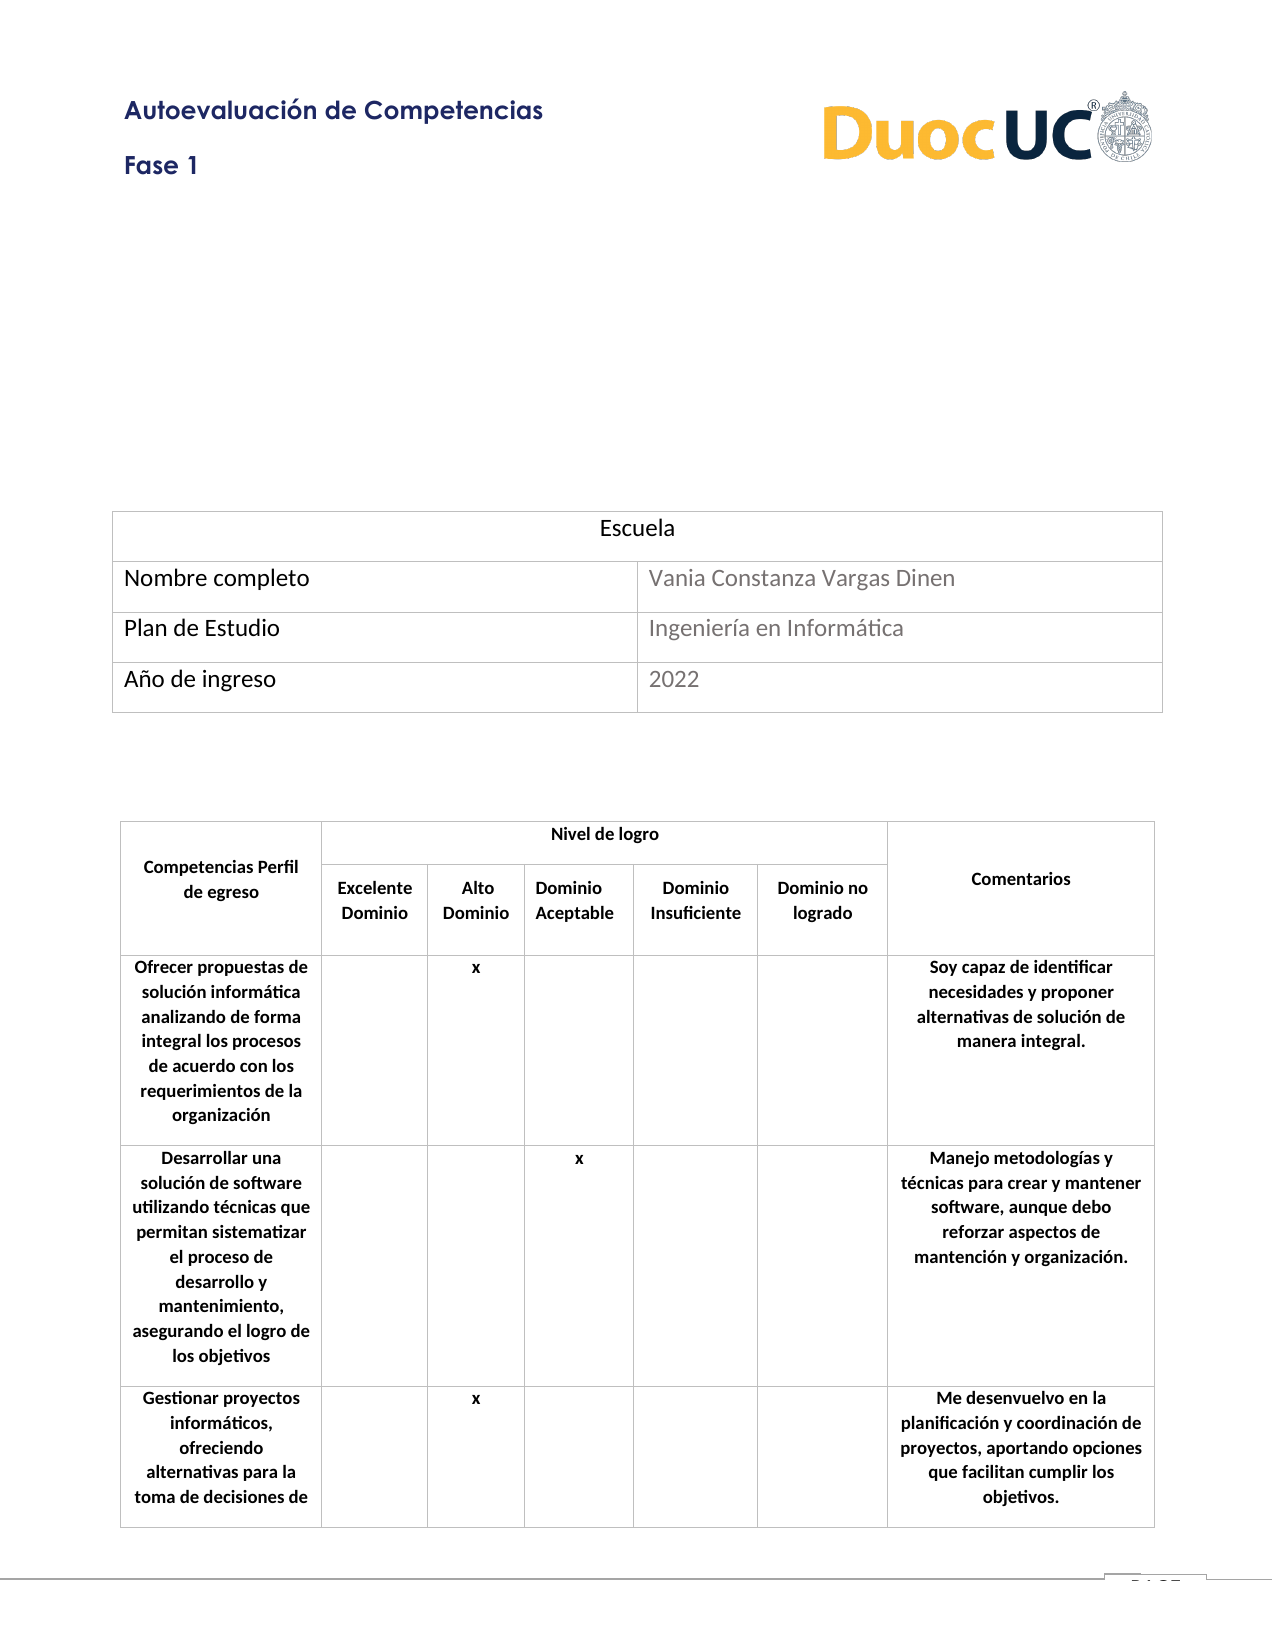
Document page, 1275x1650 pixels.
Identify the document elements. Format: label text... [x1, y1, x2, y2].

table_cell x [428, 1387, 524, 1527]
table_cell [428, 1146, 524, 1386]
table_cell Dominio no logrado [758, 865, 887, 954]
table_cell [525, 956, 633, 1145]
table_cell Año de ingreso [113, 663, 637, 712]
table_cell Excelente Dominio [322, 865, 427, 954]
table_cell Soy capaz de identificar necesidades y proponer alternativas de solución de manera integral. [888, 956, 1154, 1145]
table_cell [634, 1387, 757, 1527]
table_cell Desarrollar una solución de software utilizando técnicas que permitan sistematizar el proceso de desarrollo y mantenimiento, asegurando el logro de los objetivos [121, 1146, 321, 1386]
table_cell x [525, 1146, 633, 1386]
table_cell Gestionar proyectos informáticos, ofreciendo alternativas para la toma de decisiones de acuerdo con los requerimientos de la organización [121, 1387, 321, 1527]
table_cell [758, 956, 887, 1145]
table_cell Nombre completo [113, 562, 637, 612]
table_cell [758, 1146, 887, 1386]
table_cell [525, 1387, 633, 1527]
table_cell [634, 1146, 757, 1386]
table_cell [758, 1387, 887, 1527]
table_cell Alto Dominio [428, 865, 524, 954]
table_cell [322, 1387, 427, 1527]
table_header Comentarios [888, 822, 1154, 954]
table_cell 2022 [638, 663, 1162, 712]
table_header Competencias Perfil de egreso [121, 822, 321, 954]
table_cell Ingeniería en Informática [638, 613, 1162, 662]
table_header Nivel de logro [322, 822, 887, 864]
table_cell [322, 956, 427, 1145]
table_cell Manejo metodologías y técnicas para crear y mantener software, aunque debo reforzar aspectos de mantención y organización. [888, 1146, 1154, 1386]
table_cell Dominio Insuficiente [634, 865, 757, 954]
table_cell [634, 956, 757, 1145]
table_cell Plan de Estudio [113, 613, 637, 662]
table_cell Me desenvuelvo en la planificación y coordinación de proyectos, aportando opciones que facilitan cumplir los objetivos. [888, 1387, 1154, 1527]
table_cell Dominio Aceptable [525, 865, 633, 954]
table_cell Vania Constanza Vargas Dinen [638, 562, 1162, 612]
table_cell Ofrecer propuestas de solución informática analizando de forma integral los procesos de acuerdo con los requerimientos de la organización [121, 956, 321, 1145]
table_cell [322, 1146, 427, 1386]
picture [824, 91, 1152, 162]
table_cell x [428, 956, 524, 1145]
table_header Escuela [113, 512, 1162, 561]
